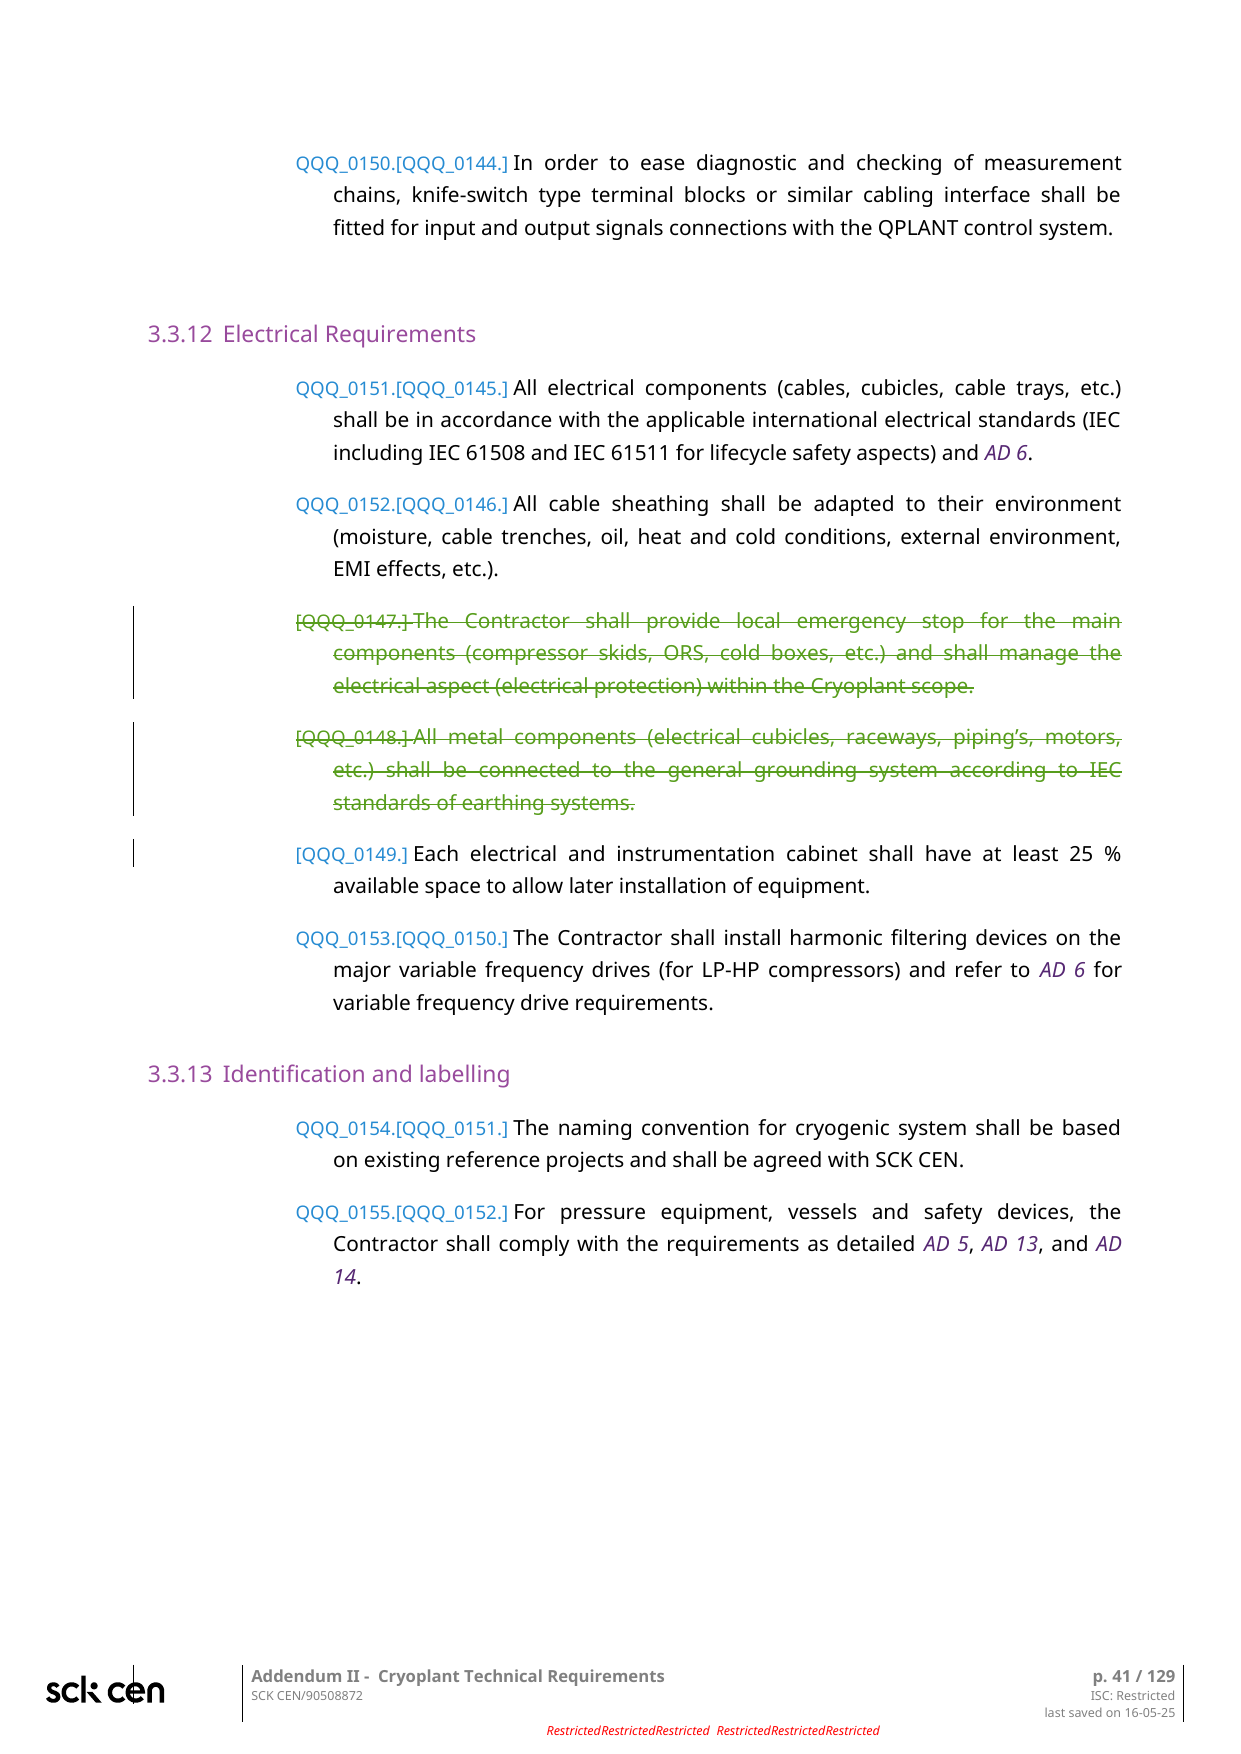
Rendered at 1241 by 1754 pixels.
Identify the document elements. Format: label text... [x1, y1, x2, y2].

text The Contractor shall install harmonic filtering devices on the major variable frequency drives (for LP-HP compressors) and refer to AD 6 for variable frequency drive requirements. [295, 923, 1122, 1017]
text All electrical components (cables, cubicles, cable trays, etc.) shall be in accordance with the applicable international electrical standards (IEC including IEC 61508 and IEC 61511 for lifecycle safety aspects) and AD 6. [295, 373, 1122, 466]
text For pressure equipment, vessels and safety devices, the Contractor shall comply with the requirements as detailed AD 5, AD 13, and AD 14. [295, 1197, 1122, 1291]
text The naming convention for cryogenic system shall be based on existing reference projects and shall be agreed with SCK CEN. [295, 1113, 1122, 1174]
text Each electrical and instrumentation cabinet shall have at least 25 % available space to allow later installation of equipment. [295, 839, 1122, 900]
text All cable sheathing shall be adapted to their environment (moisture, cable trenches, oil, heat and cold conditions, external environment, EMI effects, etc.). [295, 489, 1122, 583]
text In order to ease diagnostic and checking of measurement chains, knife-switch type terminal blocks or similar cabling interface shall be fitted for input and output signals connections with the QPLANT control system. [295, 148, 1122, 241]
subtitle Identification and labelling [148, 1058, 1122, 1089]
subtitle Electrical Requirements [148, 318, 1122, 349]
